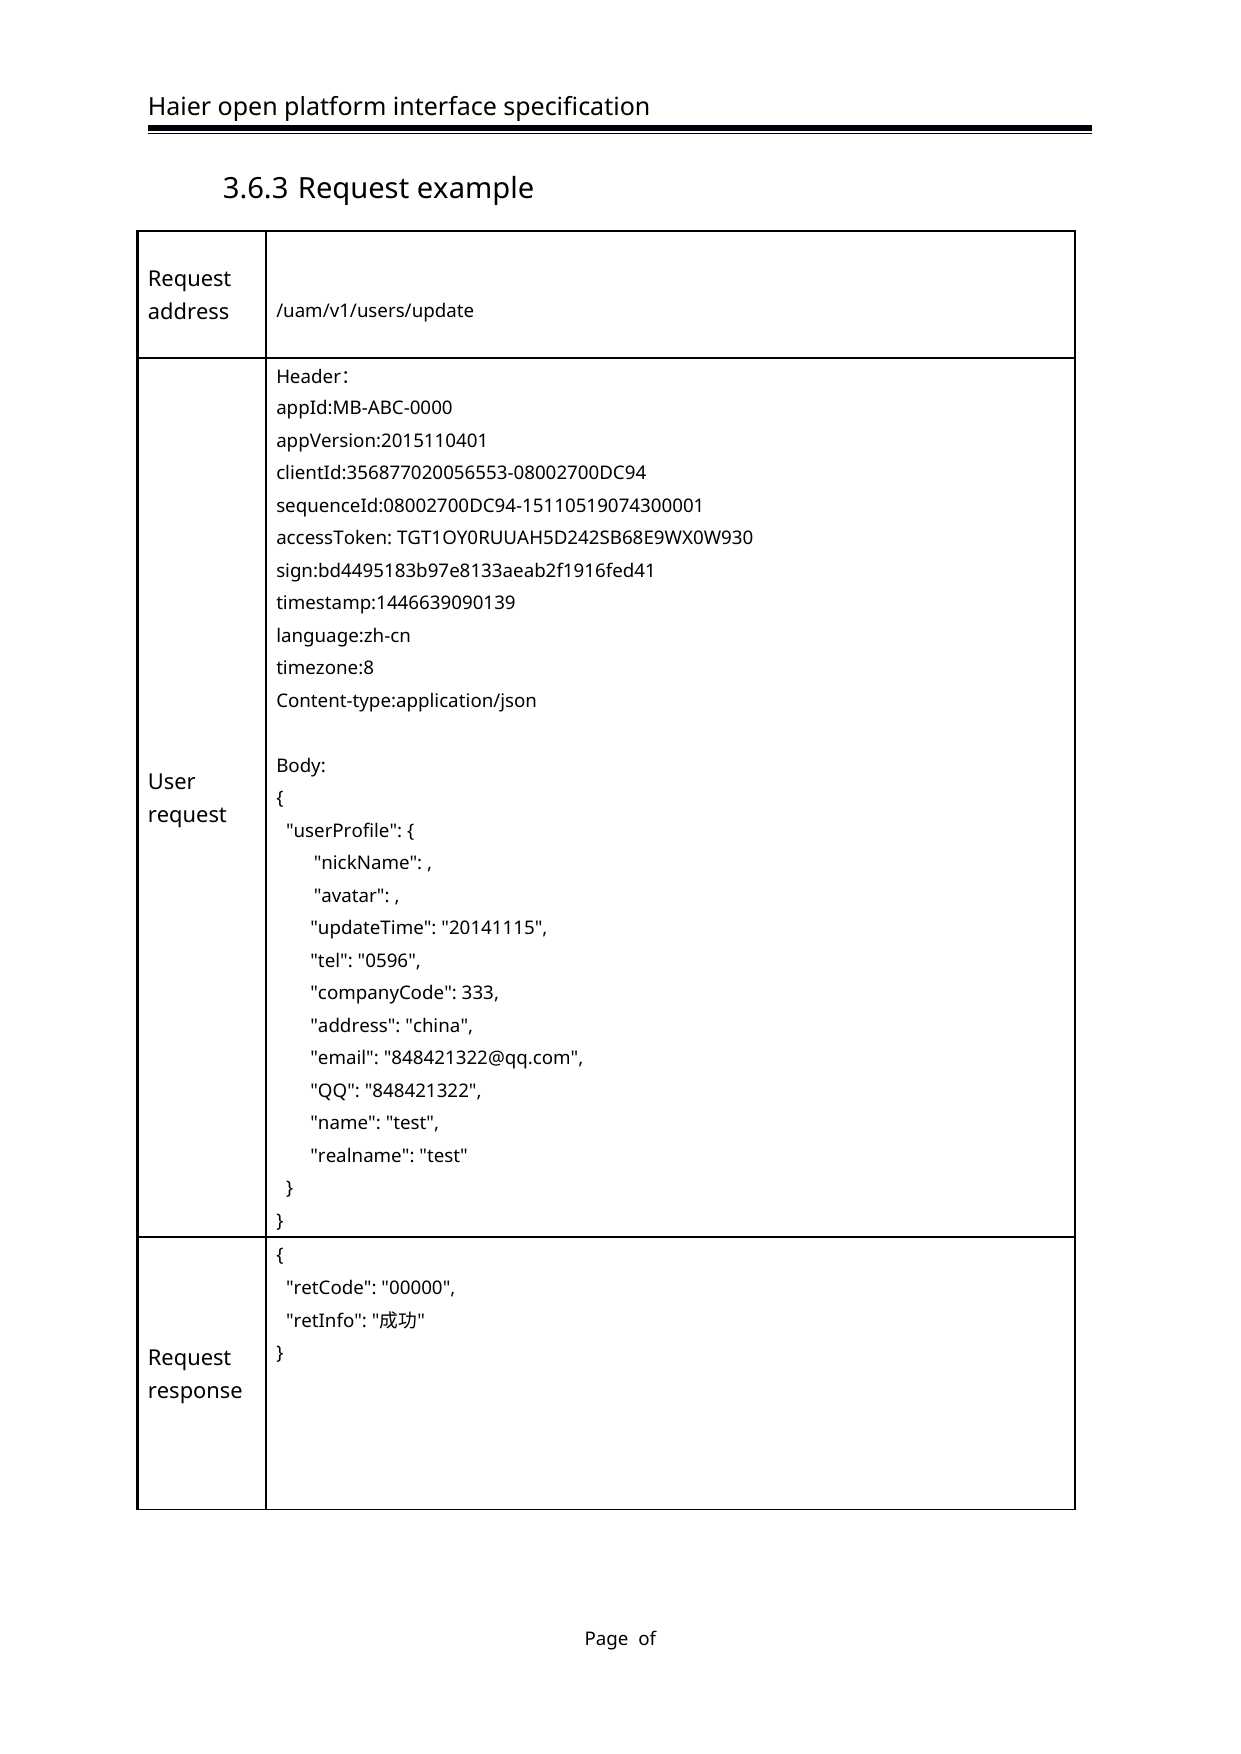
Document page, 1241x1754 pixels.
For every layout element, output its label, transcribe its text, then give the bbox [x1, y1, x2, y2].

table_header /uam/v1/users/update [267, 232, 1074, 357]
table_cell Header： appId:MB-ABC-0000 appVersion:2015110401 clientId:356877020056553-08002700DC94 sequenceId:08002700DC94-15110519074300001 accessToken: TGT1OY0RUUAH5D242SB68E9WX0W930 sign:bd4495183b97e8133aeab2f1916fed41 timestamp:1446639090139 language:zh-cn timezone:8 Content-type:application/json Body: { "userProfile": { "nickName": , "avatar": , "updateTime": "20141115", "tel": "0596", "companyCode": 333, "address": "china", "email": "848421322@qq.com", "QQ": "848421322", "name": "test", "realname": "test" } } [267, 359, 1074, 1236]
table_cell User request [139, 359, 265, 1236]
table_cell Request response [139, 1238, 265, 1508]
table_cell { "retCode": "00000", "retInfo": "成功" } [267, 1238, 1074, 1508]
table_header Request address [139, 232, 265, 357]
list Request example [223, 155, 1092, 220]
